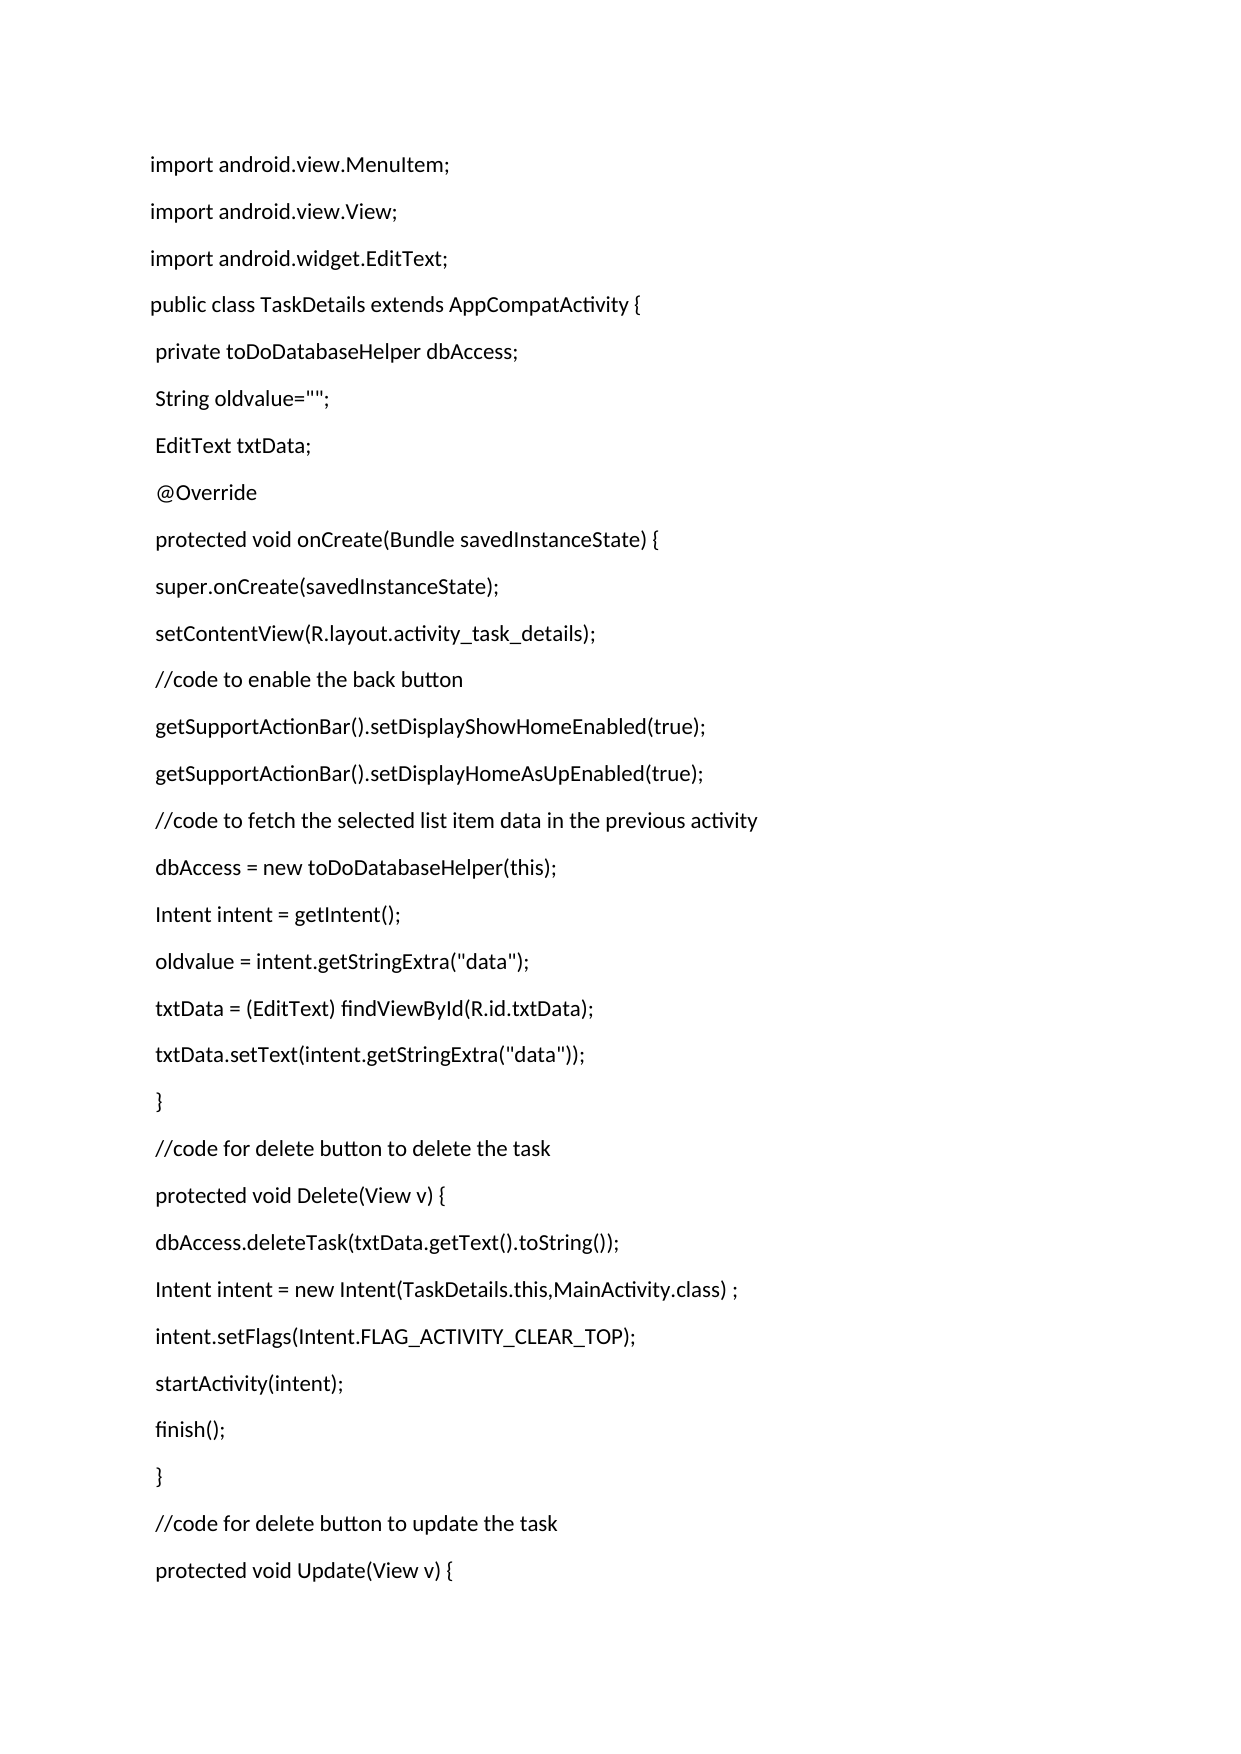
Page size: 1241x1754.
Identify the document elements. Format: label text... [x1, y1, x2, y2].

text setContentView(R.layout.activity_task_details); [150, 619, 1090, 647]
text EditText txtData; [150, 431, 1090, 459]
text protected void onCreate(Bundle savedInstanceState) { [150, 525, 1090, 553]
text dbAccess.deleteTask(txtData.getText().toString()); [150, 1228, 1090, 1256]
text public class TaskDetails extends AppCompatActivity { [150, 291, 1090, 319]
text finish(); [150, 1416, 1090, 1444]
text import android.view.View; [150, 197, 1090, 225]
text //code to enable the back button [150, 666, 1090, 694]
text //code for delete button to delete the task [150, 1134, 1090, 1162]
text import android.widget.EditText; [150, 244, 1090, 272]
text import android.view.MenuItem; [150, 150, 1090, 178]
text dbAccess = new toDoDatabaseHelper(this); [150, 853, 1090, 881]
text txtData.setText(intent.getStringExtra("data")); [150, 1041, 1090, 1069]
text //code to fetch the selected list item data in the previous activity [150, 806, 1090, 834]
text } [150, 1087, 1090, 1116]
text getSupportActionBar().setDisplayShowHomeEnabled(true); [150, 712, 1090, 741]
text Intent intent = getIntent(); [150, 900, 1090, 928]
text super.onCreate(savedInstanceState); [150, 572, 1090, 600]
text txtData = (EditText) findViewById(R.id.txtData); [150, 994, 1090, 1022]
text protected void Update(View v) { [150, 1556, 1090, 1584]
text startActivity(intent); [150, 1369, 1090, 1397]
text protected void Delete(View v) { [150, 1181, 1090, 1209]
text @Override [150, 478, 1090, 506]
text } [150, 1462, 1090, 1491]
text //code for delete button to update the task [150, 1509, 1090, 1537]
text oldvalue = intent.getStringExtra("data"); [150, 947, 1090, 975]
text private toDoDatabaseHelper dbAccess; [150, 337, 1090, 366]
text String oldvalue=""; [150, 384, 1090, 412]
text getSupportActionBar().setDisplayHomeAsUpEnabled(true); [150, 759, 1090, 787]
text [150, 1322, 1090, 1350]
text Intent intent = new Intent(TaskDetails.this,MainActivity.class) ; [150, 1275, 1090, 1303]
